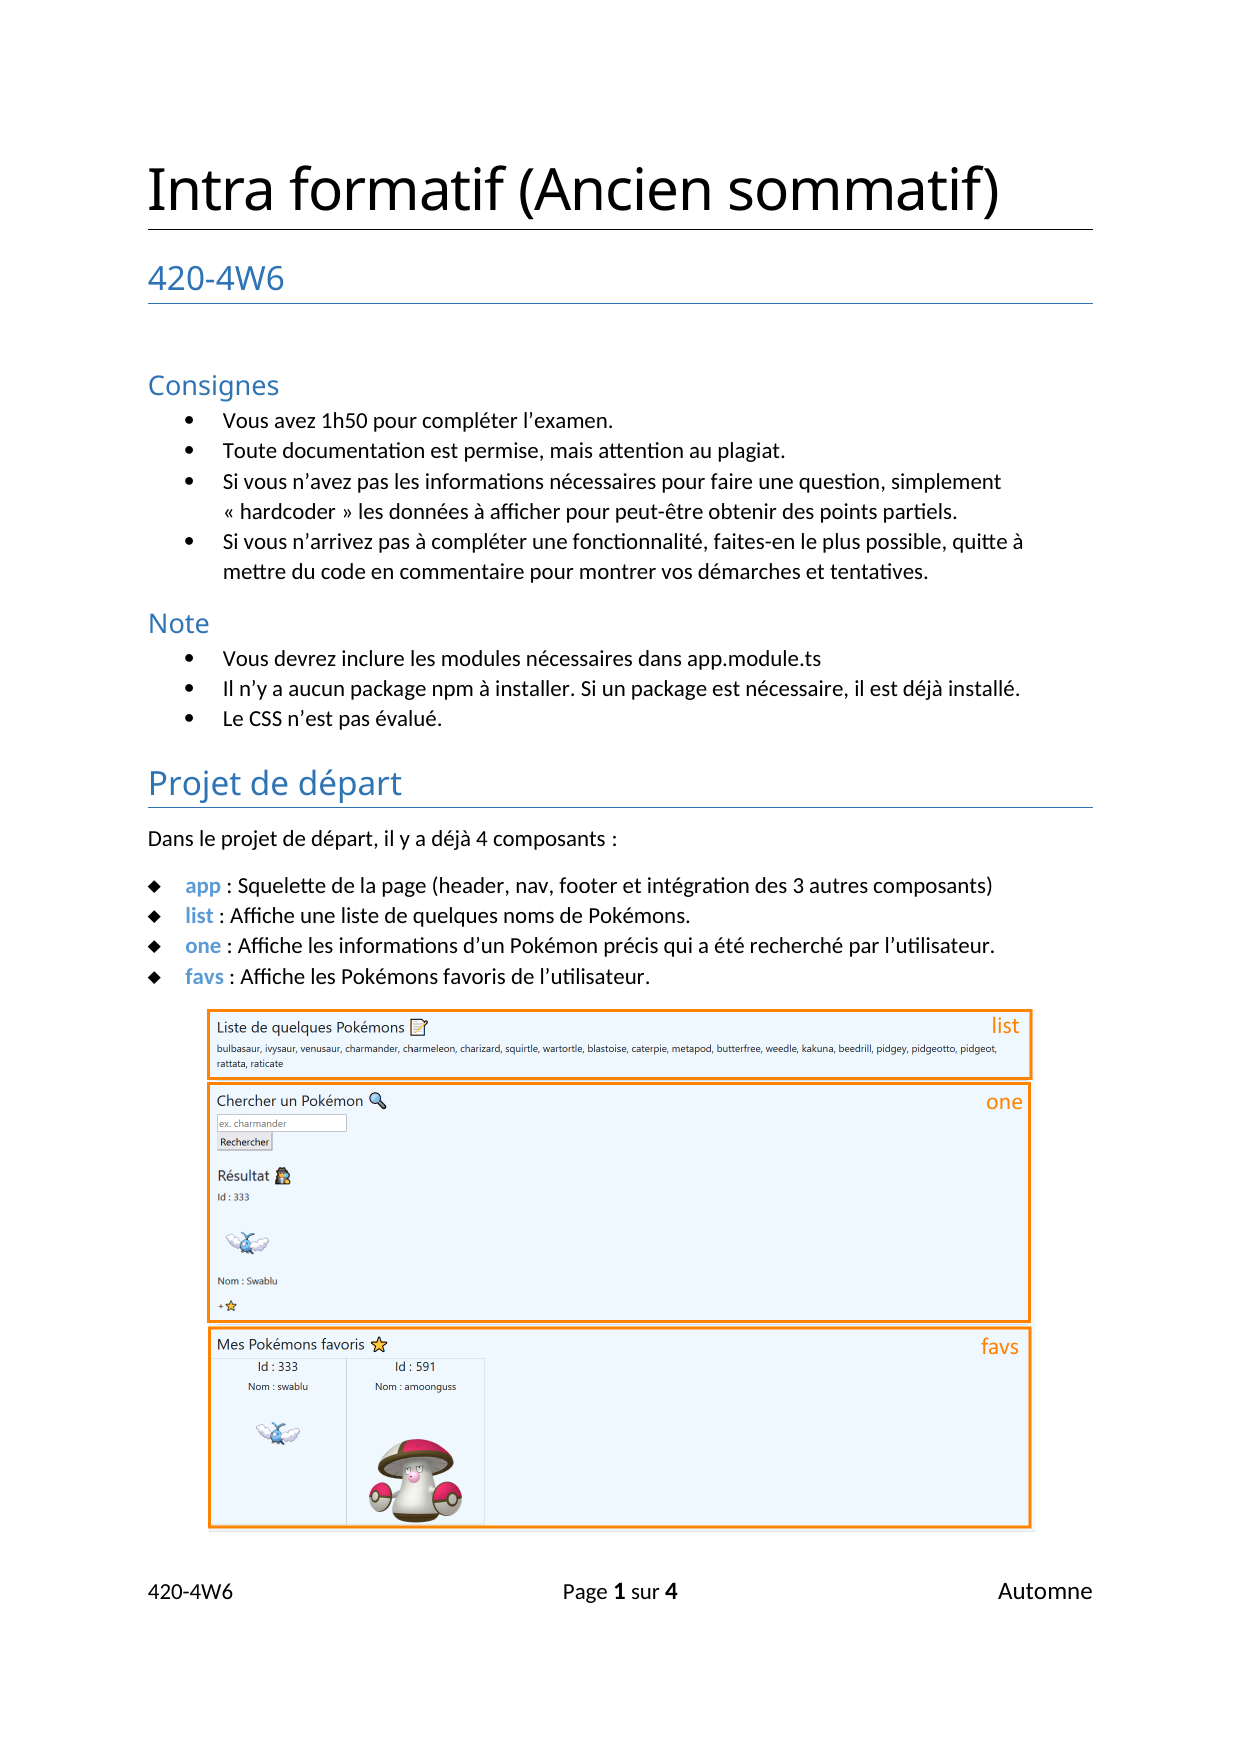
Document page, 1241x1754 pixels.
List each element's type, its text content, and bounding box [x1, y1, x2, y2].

title Intra formatif (Ancien sommatif) [148, 148, 1093, 229]
picture [205, 1008, 1036, 1532]
list one : Affiche les informations d’un Pokémon précis qui a été recherché par l’utilisateur. [148, 932, 1093, 960]
list app : Squelette de la page (header, nav, footer et intégration des 3 autres composants) [148, 871, 1093, 899]
list Le CSS n’est pas évalué. [185, 704, 1093, 733]
list Toute documentation est permise, mais attention au plagiat. [185, 437, 1093, 465]
list Vous avez 1h50 pour compléter l’examen. [185, 406, 1093, 434]
subtitle 420-4W6 [148, 255, 1093, 303]
list list : Affiche une liste de quelques noms de Pokémons. [148, 901, 1093, 929]
list Vous devrez inclure les modules nécessaires dans app.module.ts [185, 644, 1093, 672]
subtitle Note [148, 604, 1093, 641]
list Si vous n’arrivez pas à compléter une fonctionnalité, faites-en le plus possible, quitte à mettre du code en commentaire pour montrer vos démarches et tentatives. [185, 527, 1093, 586]
list favs : Affiche les Pokémons favoris de l’utilisateur. [148, 962, 1093, 990]
subtitle Consignes [148, 367, 1093, 403]
subtitle Projet de départ [148, 760, 1093, 807]
list Si vous n’avez pas les informations nécessaires pour faire une question, simplement « hardcoder » les données à afficher pour peut-être obtenir des points partiels. [185, 467, 1093, 525]
text Dans le projet de départ, il y a déjà 4 composants : [148, 824, 1093, 852]
list Il n’y a aucun package npm à installer. Si un package est nécessaire, il est déjà installé. [185, 674, 1093, 702]
